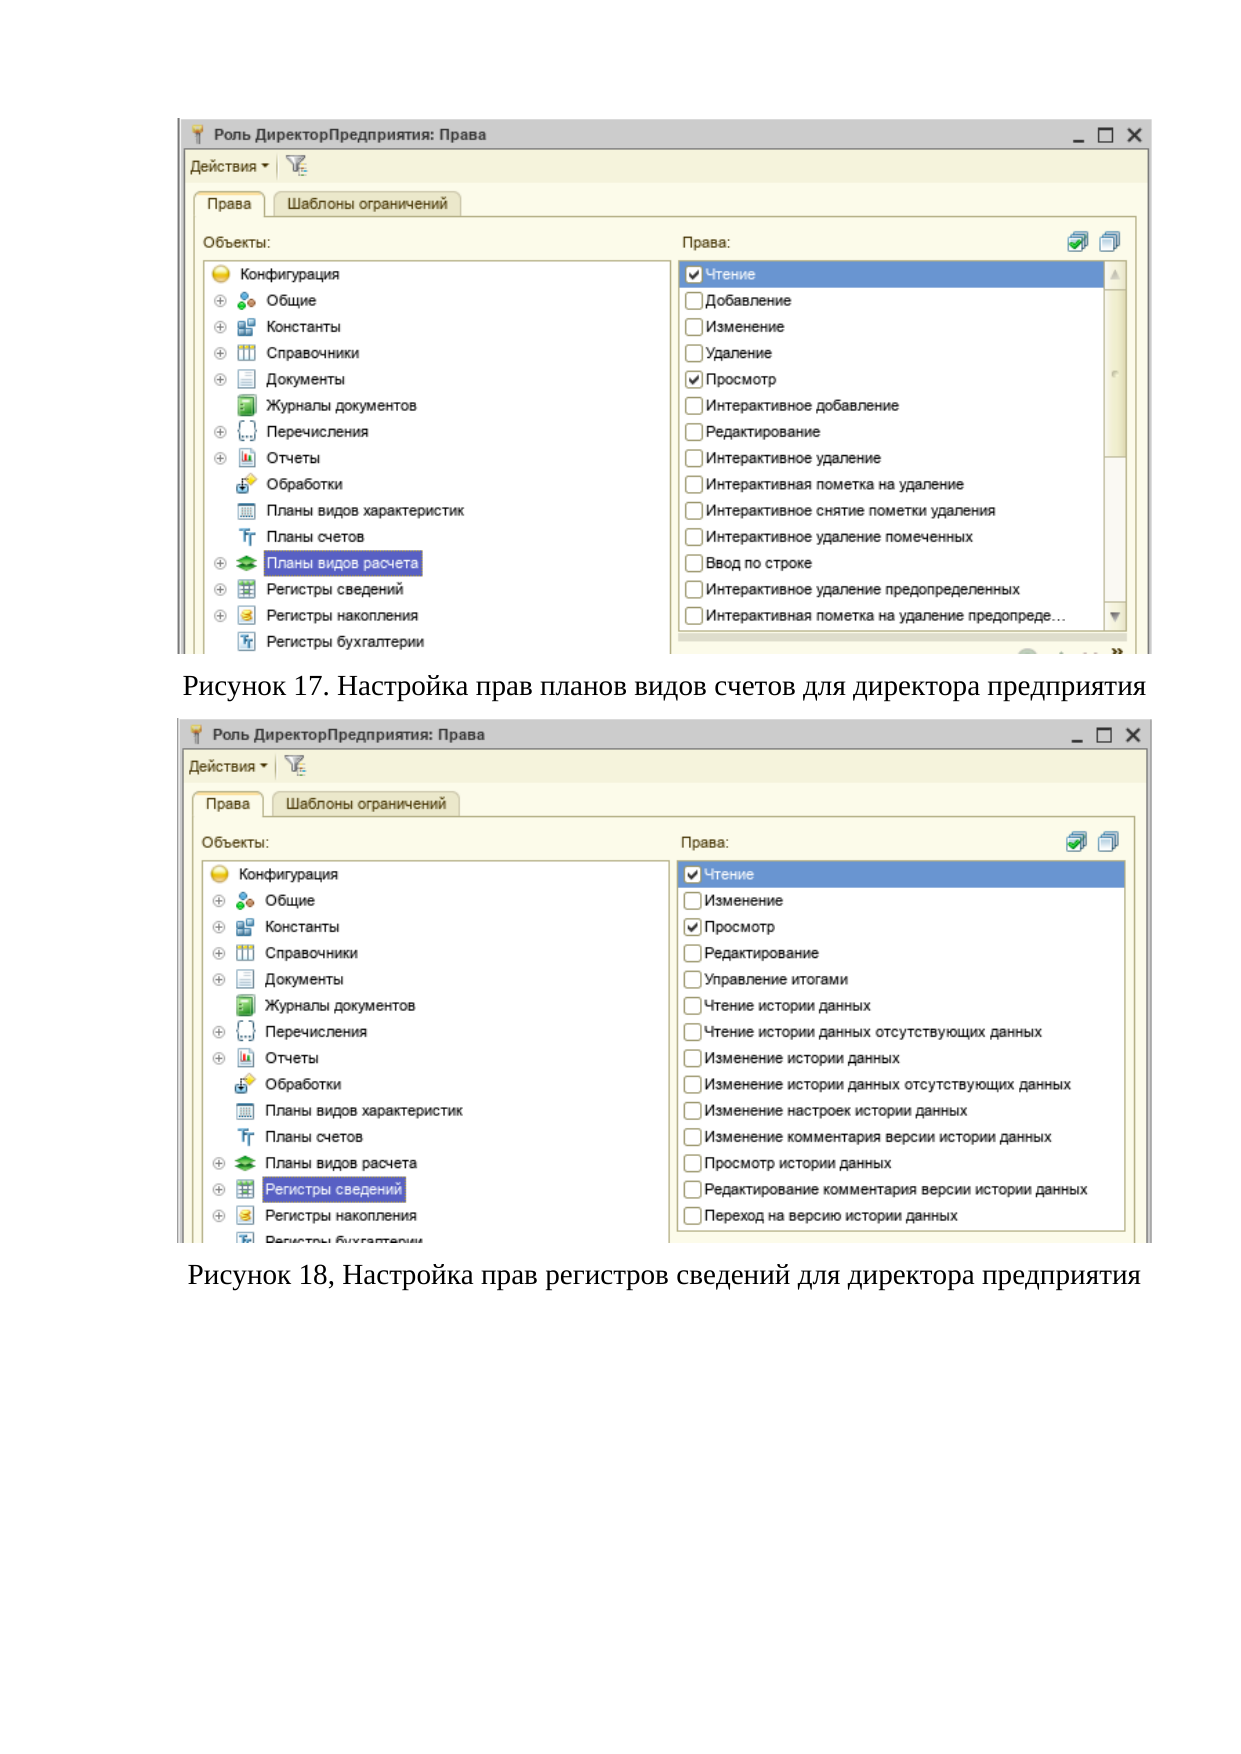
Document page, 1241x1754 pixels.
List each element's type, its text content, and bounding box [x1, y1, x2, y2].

text Рисунок 17. Настройка прав планов видов счетов для директора предприятия [177, 668, 1152, 702]
text Рисунок 18, Настройка прав регистров сведений для директора предприятия [177, 1257, 1152, 1291]
picture [177, 718, 1152, 1243]
picture [177, 118, 1152, 654]
